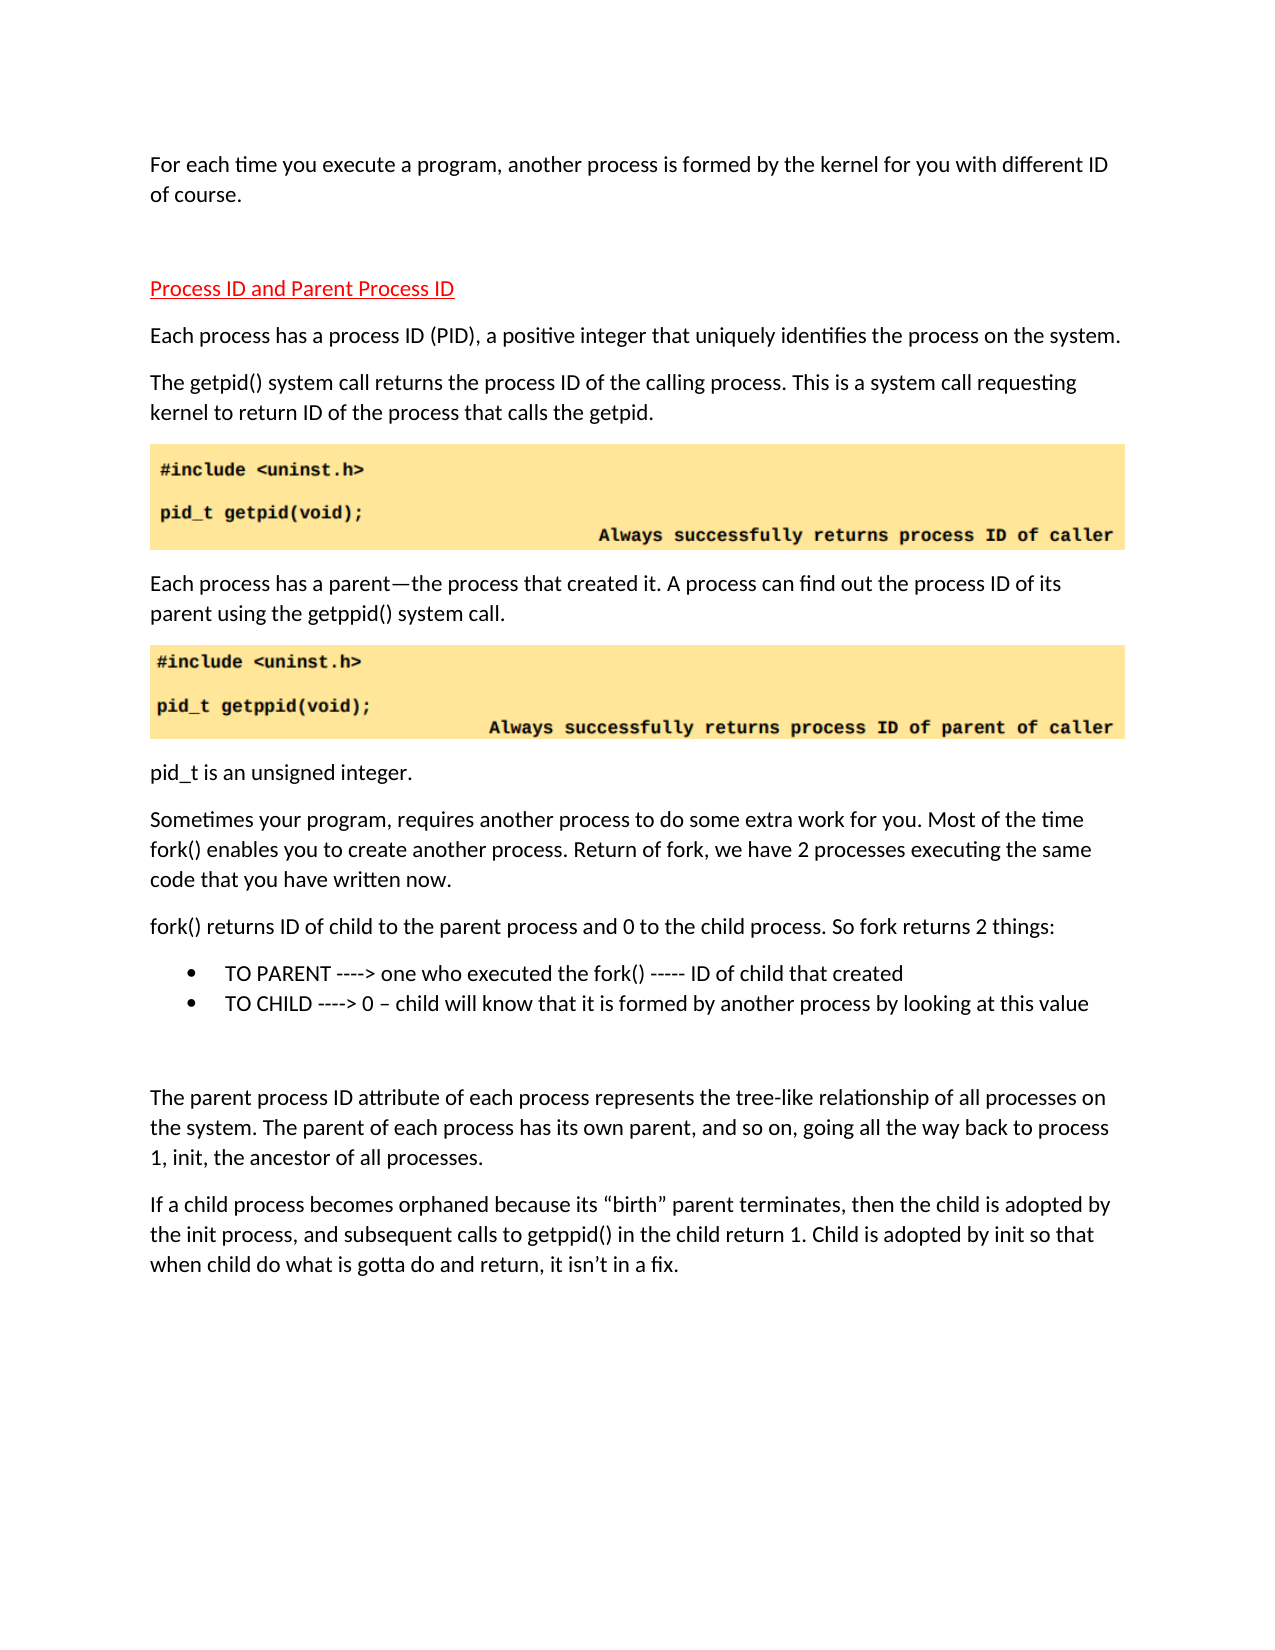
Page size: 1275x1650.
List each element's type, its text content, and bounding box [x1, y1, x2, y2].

text The parent process ID attribute of each process represents the tree-like relationship of all processes on the system. The parent of each process has its own parent, and so on, going all the way back to process 1, init, the ancestor of all processes. [150, 1083, 1125, 1171]
text Process ID and Parent Process ID [150, 274, 1125, 302]
text Sometimes your program, requires another process to do some extra work for you. Most of the time fork() enables you to create another process. Return of fork, we have 2 processes executing the same code that you have written now. [150, 805, 1125, 893]
text fork() returns ID of child to the parent process and 0 to the child process. So fork returns 2 things: [150, 912, 1125, 940]
picture [150, 444, 1125, 550]
list TO CHILD ----> 0 – child will know that it is formed by another process by looking at this value [187, 989, 1125, 1017]
list TO PARENT ----> one who executed the fork() ----- ID of child that created [187, 959, 1125, 987]
text Each process has a process ID (PID), a positive integer that uniquely identifies the process on the system. [150, 321, 1125, 349]
text pid_t is an unsigned integer. [150, 758, 1125, 786]
text The getpid() system call returns the process ID of the calling process. This is a system call requesting kernel to return ID of the process that calls the getpid. [150, 368, 1125, 426]
text For each time you execute a program, another process is formed by the kernel for you with different ID of course. [150, 150, 1125, 208]
picture [150, 645, 1125, 739]
text Each process has a parent—the process that created it. A process can find out the process ID of its parent using the getppid() system call. [150, 569, 1125, 627]
text If a child process becomes orphaned because its “birth” parent terminates, then the child is adopted by the init process, and subsequent calls to getppid() in the child return 1. Child is adopted by init so that when child do what is gotta do and return, it isn’t in a fix. [150, 1190, 1125, 1278]
